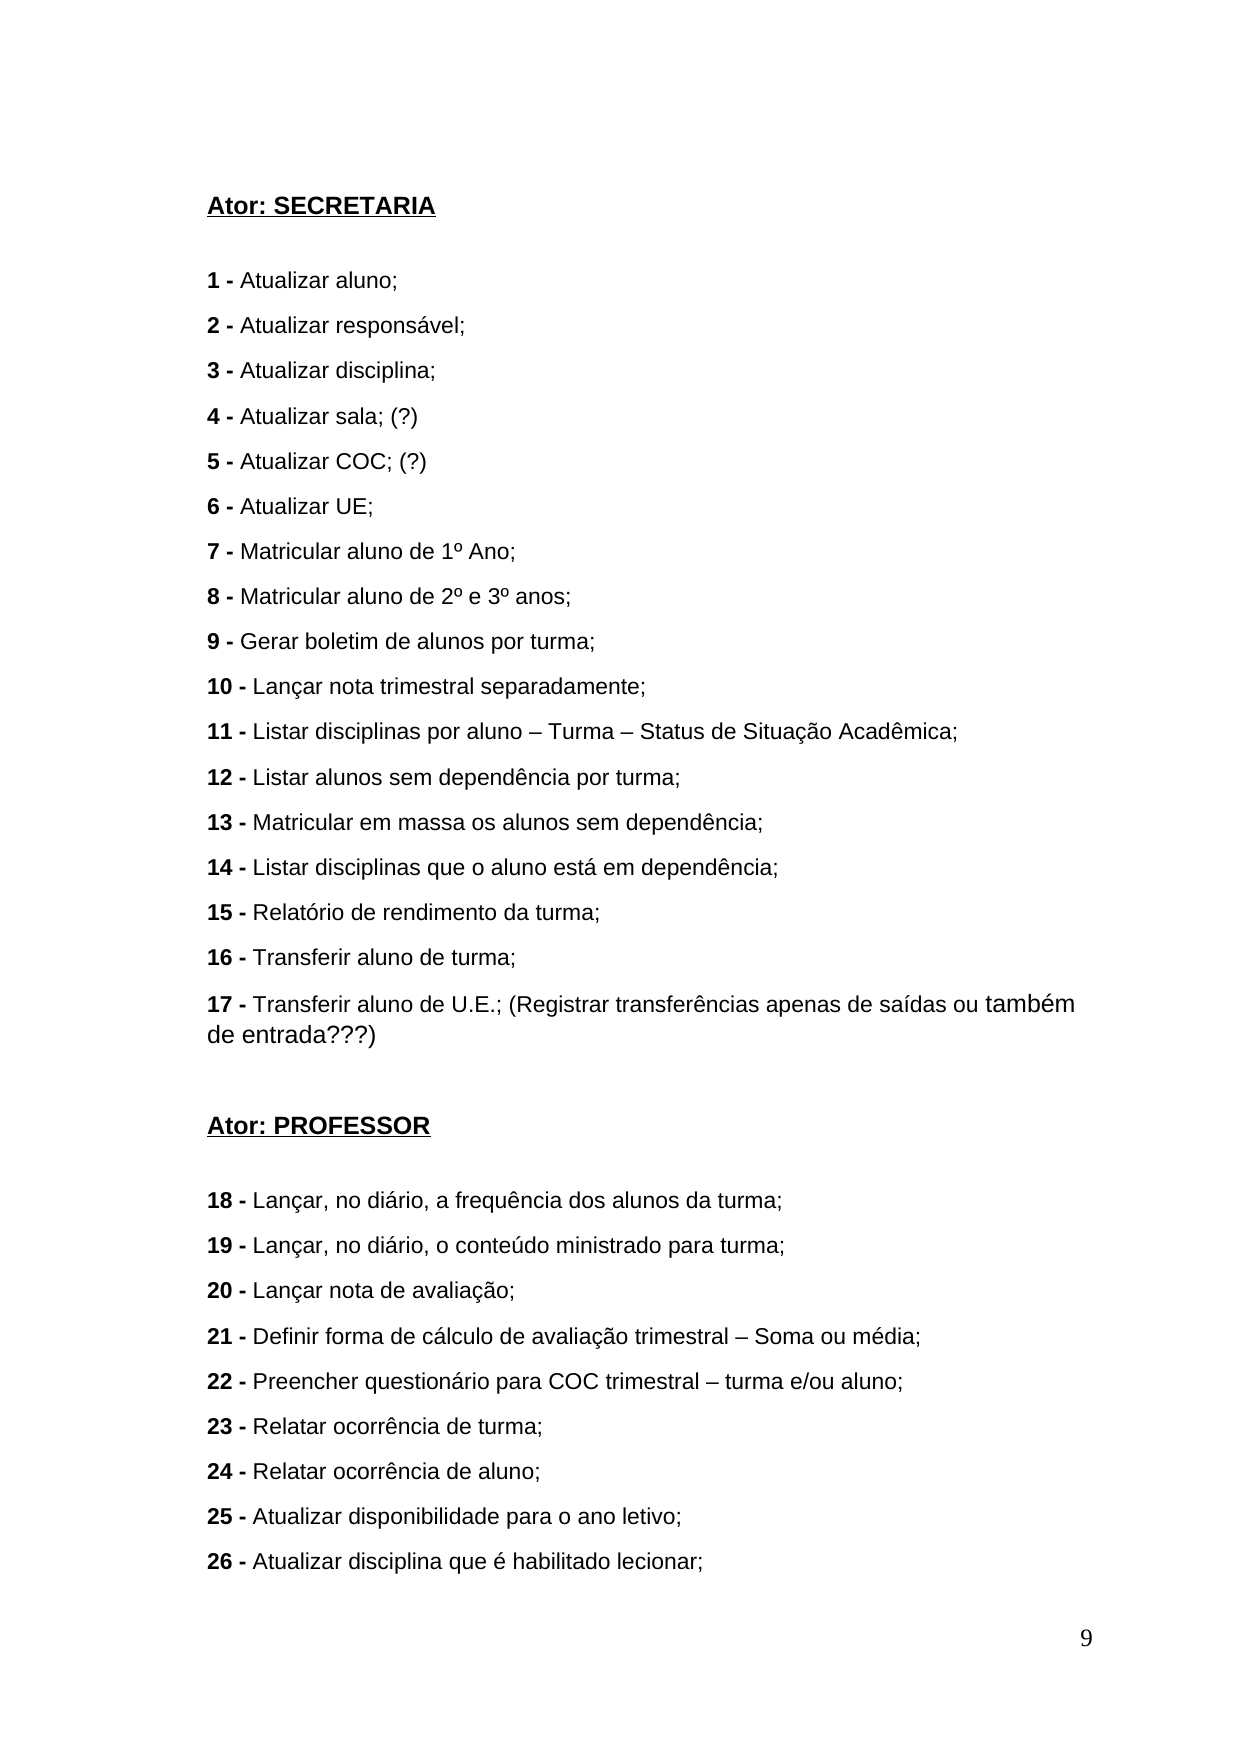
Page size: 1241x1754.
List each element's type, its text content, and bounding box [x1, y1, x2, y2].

text 3 - Atualizar disciplina; [207, 357, 1092, 384]
text 2 - Atualizar responsável; [207, 312, 1092, 339]
text 20 - Lançar nota de avaliação; [207, 1277, 1092, 1304]
text 14 - Listar disciplinas que o aluno está em dependência; [207, 854, 1092, 880]
text 18 - Lançar, no diário, a frequência dos alunos da turma; [207, 1187, 1092, 1214]
text 11 - Listar disciplinas por aluno – Turma – Status de Situação Acadêmica; [207, 718, 1092, 745]
text 21 - Definir forma de cálculo de avaliação trimestral – Soma ou média; [207, 1323, 1092, 1349]
text 17 - Transferir aluno de U.E.; (Registrar transferências apenas de saídas ou também de entrada???) [207, 989, 1092, 1049]
text 26 - Atualizar disciplina que é habilitado lecionar; [207, 1548, 1092, 1574]
text 10 - Lançar nota trimestral separadamente; [207, 673, 1092, 699]
text 25 - Atualizar disponibilidade para o ano letivo; [207, 1503, 1092, 1529]
text 12 - Listar alunos sem dependência por turma; [207, 763, 1092, 790]
text 4 - Atualizar sala; (?) [207, 403, 1092, 429]
text 6 - Atualizar UE; [207, 493, 1092, 519]
text 5 - Atualizar COC; (?) [207, 448, 1092, 474]
text 13 - Matricular em massa os alunos sem dependência; [207, 808, 1092, 835]
text 8 - Matricular aluno de 2º e 3º anos; [207, 583, 1092, 609]
text 22 - Preencher questionário para COC trimestral – turma e/ou aluno; [207, 1368, 1092, 1394]
text Ator: PROFESSOR [207, 1111, 1092, 1139]
text 1 - Atualizar aluno; [207, 267, 1092, 294]
text 19 - Lançar, no diário, o conteúdo ministrado para turma; [207, 1232, 1092, 1259]
text 23 - Relatar ocorrência de turma; [207, 1413, 1092, 1439]
text 24 - Relatar ocorrência de aluno; [207, 1458, 1092, 1484]
text 9 - Gerar boletim de alunos por turma; [207, 628, 1092, 654]
text 16 - Transferir aluno de turma; [207, 944, 1092, 970]
text 7 - Matricular aluno de 1º Ano; [207, 538, 1092, 564]
text Ator: SECRETARIA [207, 191, 1092, 219]
text 15 - Relatório de rendimento da turma; [207, 899, 1092, 925]
